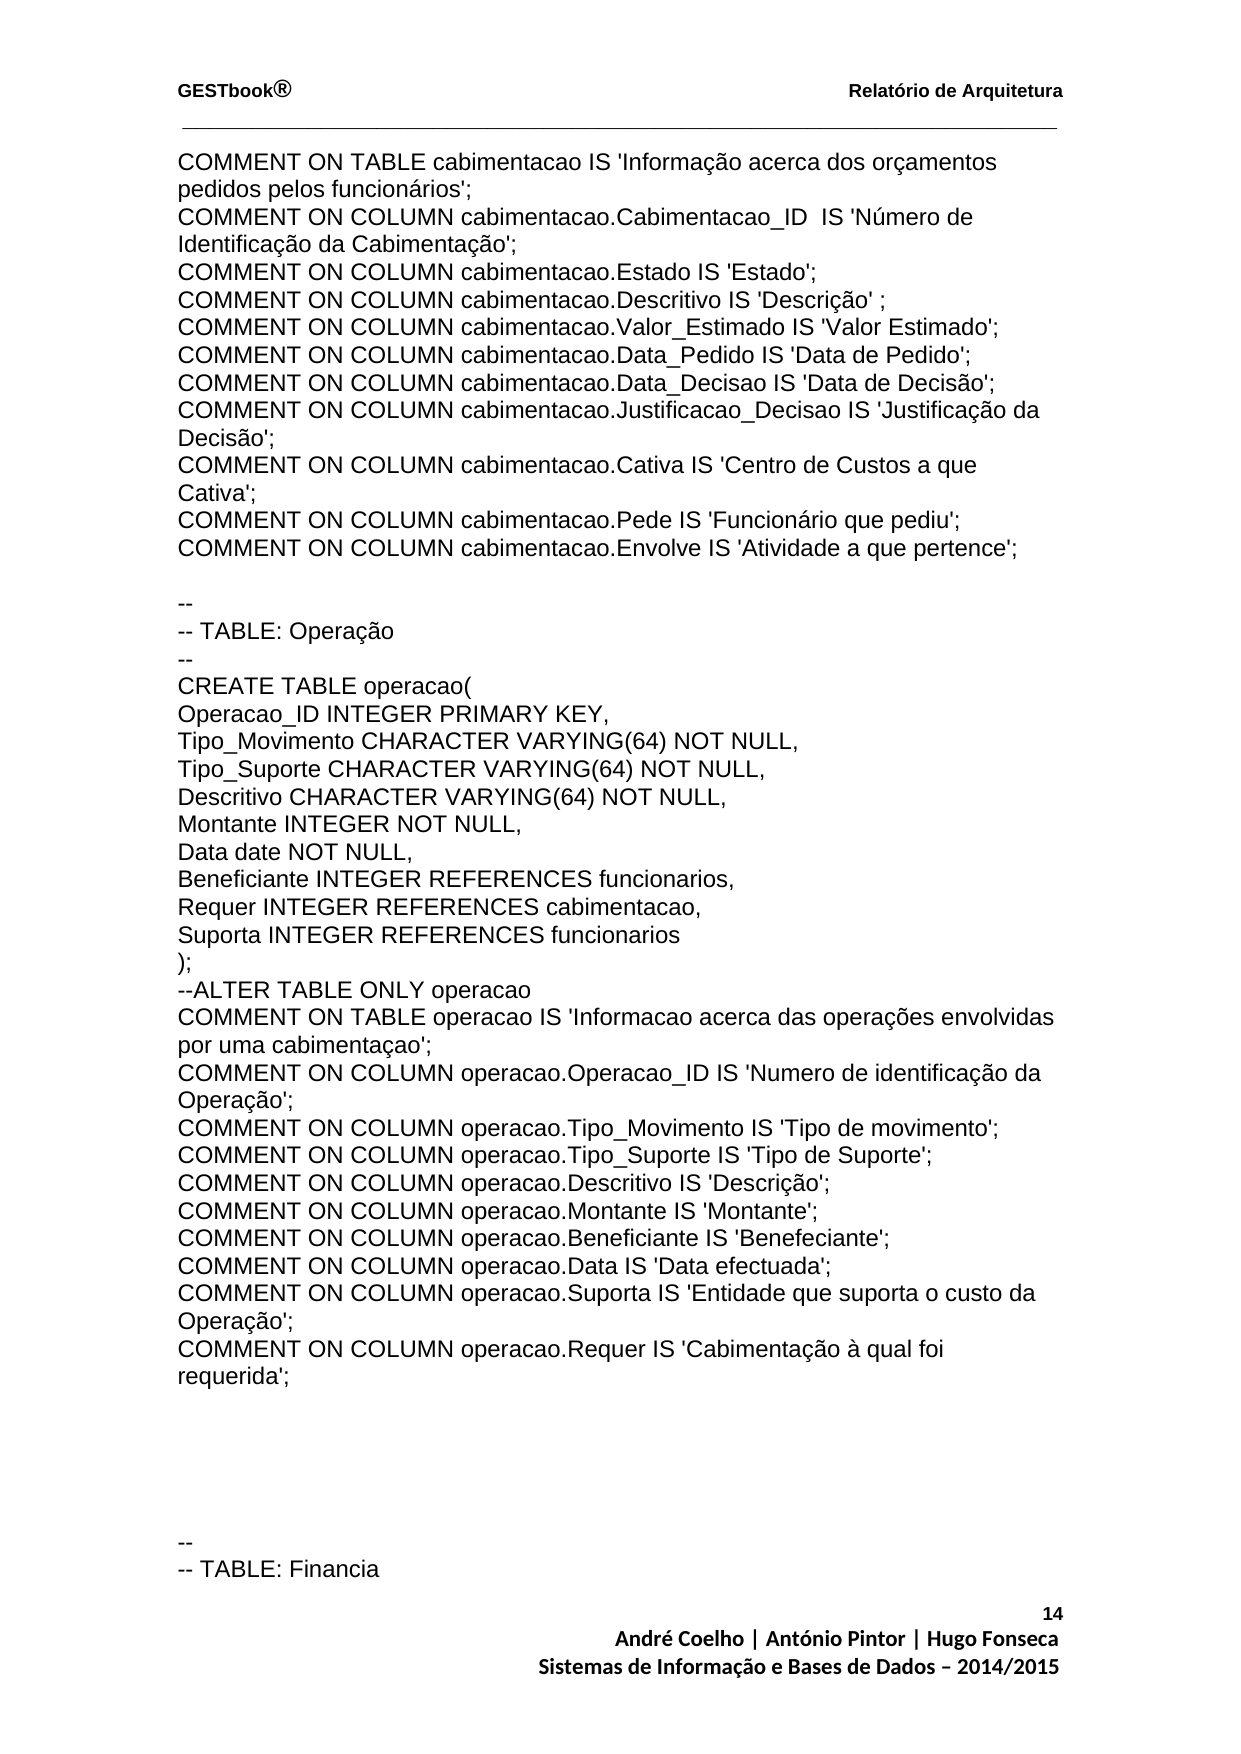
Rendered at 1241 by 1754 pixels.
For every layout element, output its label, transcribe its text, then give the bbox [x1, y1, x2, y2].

text COMMENT ON COLUMN cabimentacao.Estado IS 'Estado'; [177, 258, 1063, 286]
text Operacao_ID INTEGER PRIMARY KEY, [177, 700, 1063, 727]
text Data date NOT NULL, [177, 838, 1063, 865]
text COMMENT ON COLUMN operacao.Beneficiante IS 'Benefeciante'; [177, 1224, 1063, 1252]
text -- TABLE: Operação [177, 617, 1063, 644]
text COMMENT ON COLUMN cabimentacao.Justificacao_Decisao IS 'Justificação da Decisão'; [177, 396, 1063, 451]
text COMMENT ON COLUMN cabimentacao.Cabimentacao_ID IS 'Número de Identificação da Cabimentação'; [177, 203, 1063, 258]
text --ALTER TABLE ONLY operacao [177, 976, 1063, 1003]
text Beneficiante INTEGER REFERENCES funcionarios, [177, 865, 1063, 893]
text Descritivo CHARACTER VARYING(64) NOT NULL, [177, 782, 1063, 810]
text COMMENT ON COLUMN operacao.Tipo_Suporte IS 'Tipo de Suporte'; [177, 1141, 1063, 1169]
text Suporta INTEGER REFERENCES funcionarios [177, 921, 1063, 948]
text COMMENT ON COLUMN cabimentacao.Pede IS 'Funcionário que pediu'; [177, 506, 1063, 534]
text COMMENT ON COLUMN operacao.Suporta IS 'Entidade que suporta o custo da Operação'; [177, 1279, 1063, 1334]
text Tipo_Suporte CHARACTER VARYING(64) NOT NULL, [177, 755, 1063, 782]
text -- [177, 1528, 1063, 1555]
text ); [177, 948, 1063, 976]
text COMMENT ON COLUMN cabimentacao.Descritivo IS 'Descrição' ; [177, 286, 1063, 313]
text COMMENT ON COLUMN cabimentacao.Data_Pedido IS 'Data de Pedido'; [177, 341, 1063, 368]
text COMMENT ON COLUMN cabimentacao.Cativa IS 'Centro de Custos a que Cativa'; [177, 451, 1063, 506]
text Requer INTEGER REFERENCES cabimentacao, [177, 893, 1063, 921]
text CREATE TABLE operacao( [177, 672, 1063, 700]
text -- [177, 644, 1063, 672]
text COMMENT ON COLUMN cabimentacao.Data_Decisao IS 'Data de Decisão'; [177, 368, 1063, 396]
text Tipo_Movimento CHARACTER VARYING(64) NOT NULL, [177, 727, 1063, 755]
text COMMENT ON COLUMN operacao.Requer IS 'Cabimentação à qual foi requerida'; [177, 1334, 1063, 1390]
text Montante INTEGER NOT NULL, [177, 810, 1063, 838]
text -- [177, 589, 1063, 617]
text COMMENT ON COLUMN operacao.Data IS 'Data efectuada'; [177, 1252, 1063, 1279]
text COMMENT ON COLUMN operacao.Tipo_Movimento IS 'Tipo de movimento'; [177, 1114, 1063, 1141]
text COMMENT ON COLUMN operacao.Descritivo IS 'Descrição'; [177, 1169, 1063, 1197]
text COMMENT ON COLUMN cabimentacao.Valor_Estimado IS 'Valor Estimado'; [177, 313, 1063, 341]
text COMMENT ON COLUMN cabimentacao.Envolve IS 'Atividade a que pertence'; [177, 534, 1063, 562]
text COMMENT ON COLUMN operacao.Montante IS 'Montante'; [177, 1197, 1063, 1224]
text COMMENT ON TABLE cabimentacao IS 'Informação acerca dos orçamentos pedidos pelos funcionários'; [177, 148, 1063, 203]
text COMMENT ON COLUMN operacao.Operacao_ID IS 'Numero de identificação da Operação'; [177, 1058, 1063, 1114]
text COMMENT ON TABLE operacao IS 'Informacao acerca das operações envolvidas por uma cabimentaçao'; [177, 1003, 1063, 1058]
text -- TABLE: Financia [177, 1555, 1063, 1583]
